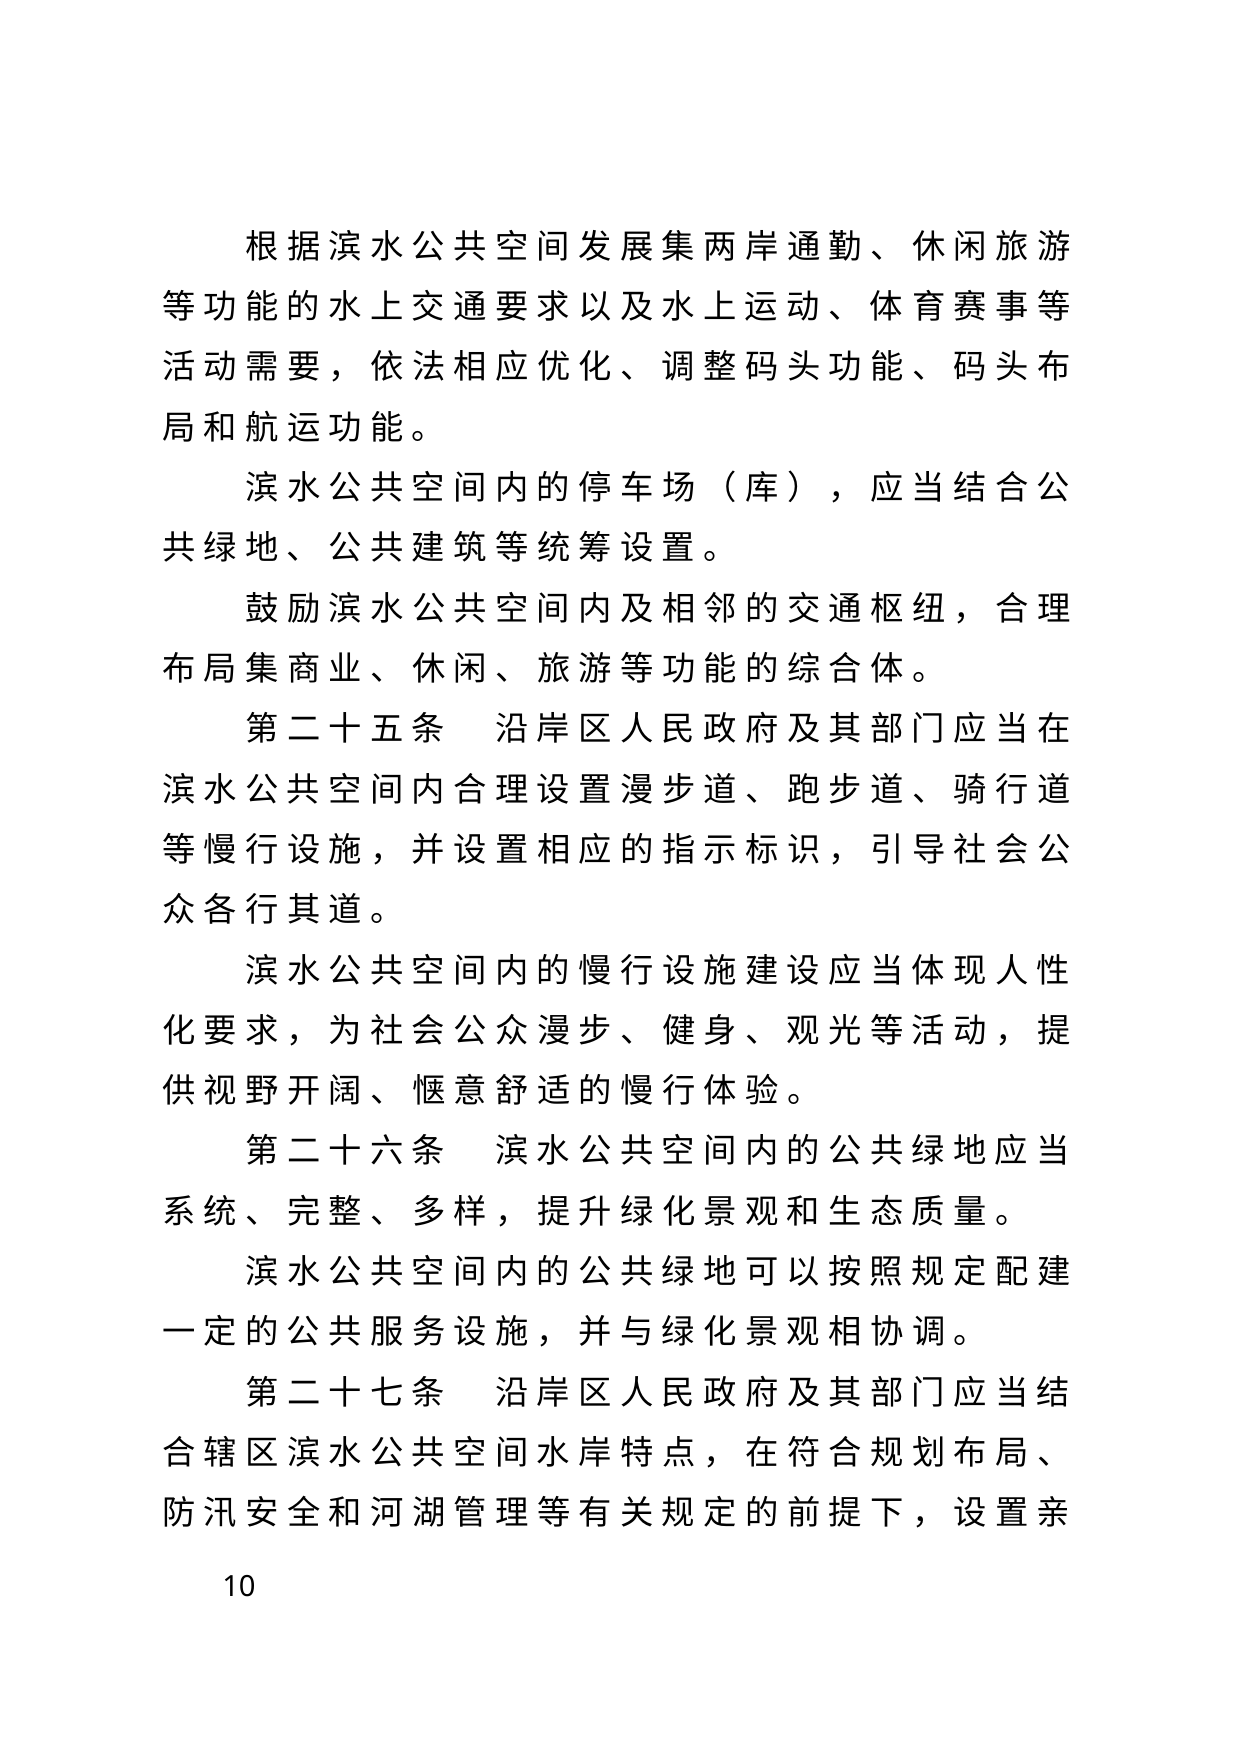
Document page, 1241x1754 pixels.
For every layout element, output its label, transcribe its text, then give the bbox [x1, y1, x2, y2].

text 第二十六条 滨水公共空间内的公共绿地应当系统、完整、多样，提升绿化景观和生态质量。 [162, 1118, 1078, 1239]
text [162, 1359, 1078, 1540]
text 鼓励滨水公共空间内及相邻的交通枢纽，合理布局集商业、休闲、旅游等功能的综合体。 [162, 575, 1078, 696]
text 滨水公共空间内的慢行设施建设应当体现人性化要求，为社会公众漫步、健身、观光等活动，提供视野开阔、惬意舒适的慢行体验。 [162, 937, 1078, 1118]
text 根据滨水公共空间发展集两岸通勤、休闲旅游等功能的水上交通要求以及水上运动、体育赛事等活动需要，依法相应优化、调整码头功能、码头布局和航运功能。 [162, 213, 1078, 455]
text 滨水公共空间内的停车场（库），应当结合公共绿地、公共建筑等统筹设置。 [162, 455, 1078, 575]
text 滨水公共空间内的公共绿地可以按照规定配建一定的公共服务设施，并与绿化景观相协调。 [162, 1239, 1078, 1359]
text 第二十五条 沿岸区人民政府及其部门应当在滨水公共空间内合理设置漫步道、跑步道、骑行道等慢行设施，并设置相应的指示标识，引导社会公众各行其道。 [162, 696, 1078, 937]
